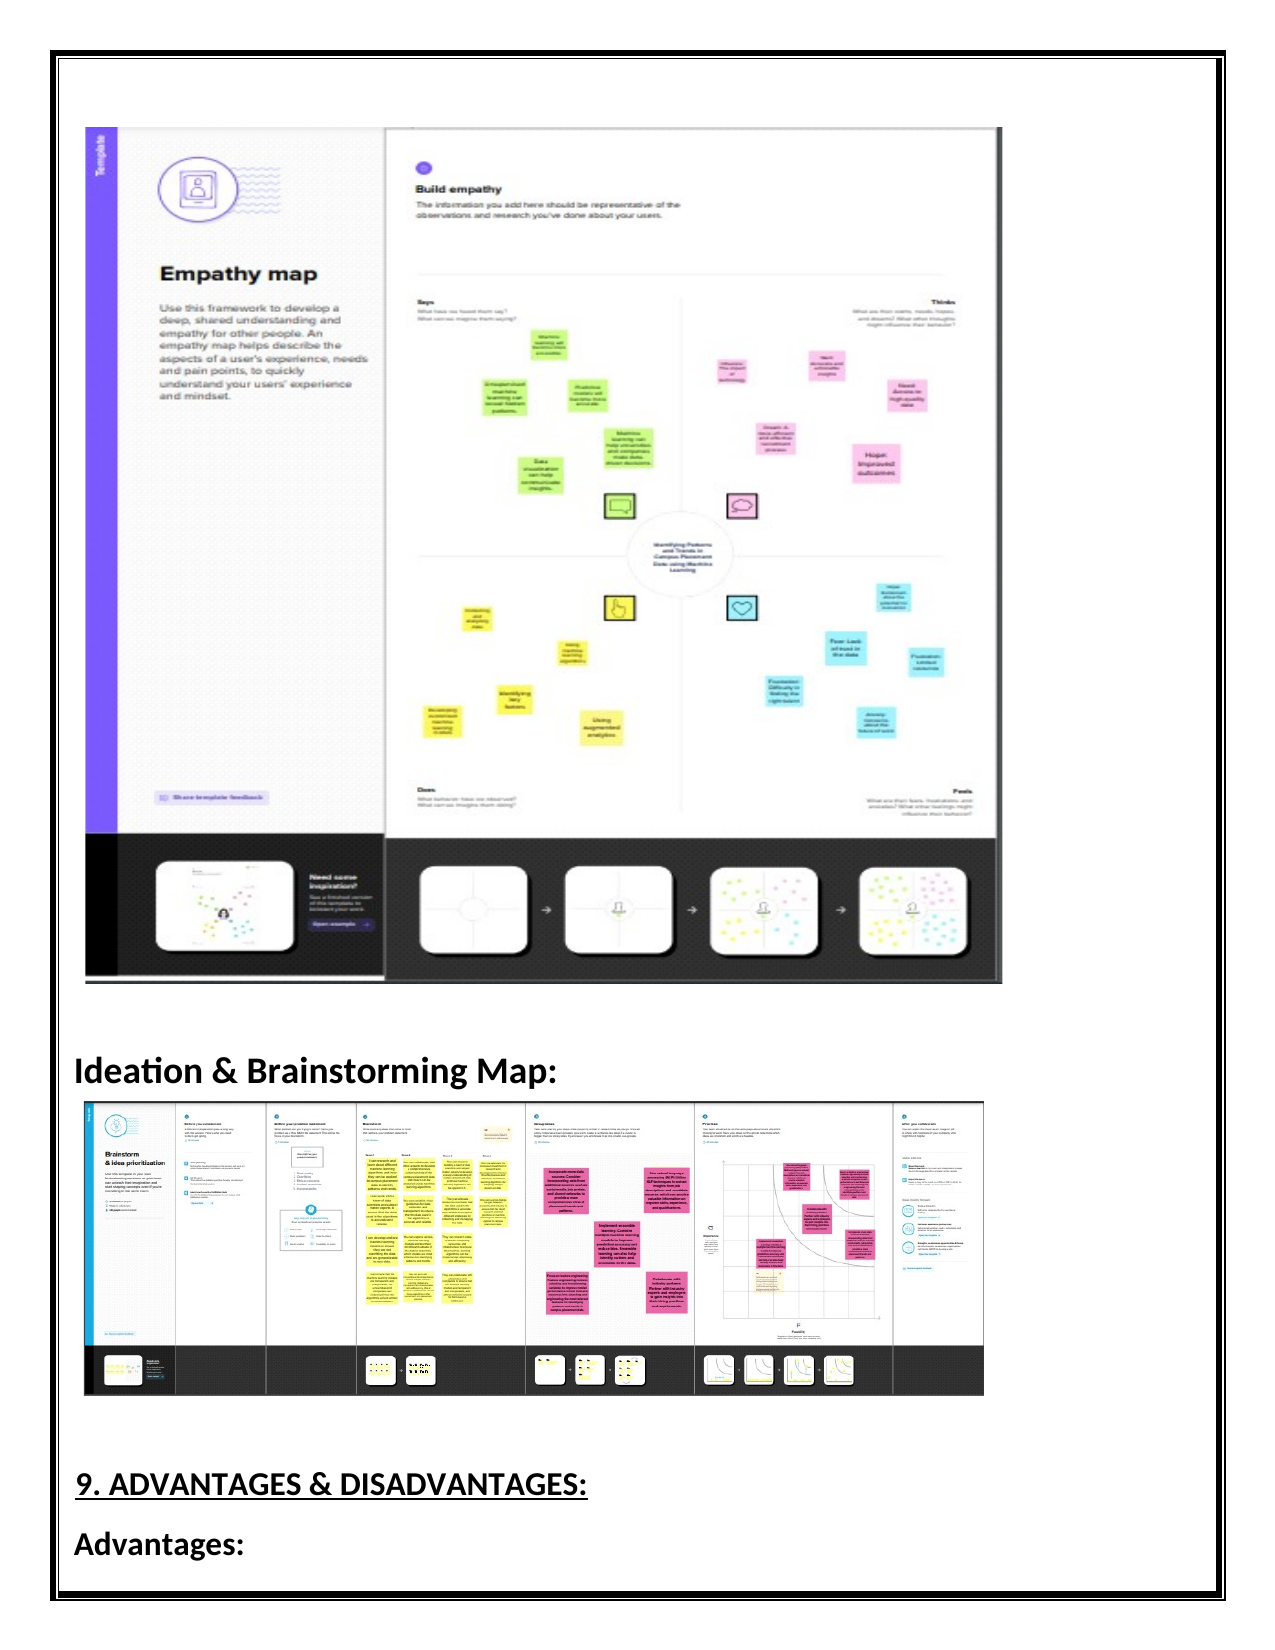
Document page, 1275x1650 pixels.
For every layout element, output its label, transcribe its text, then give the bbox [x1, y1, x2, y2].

picture [83, 1101, 984, 1396]
list ADVANTAGES & DISADVANTAGES: [75, 1463, 1208, 1504]
text Advantages: [73, 1523, 904, 1564]
picture [85, 127, 1003, 984]
text Ideation & Brainstorming Map: [73, 1047, 1208, 1093]
